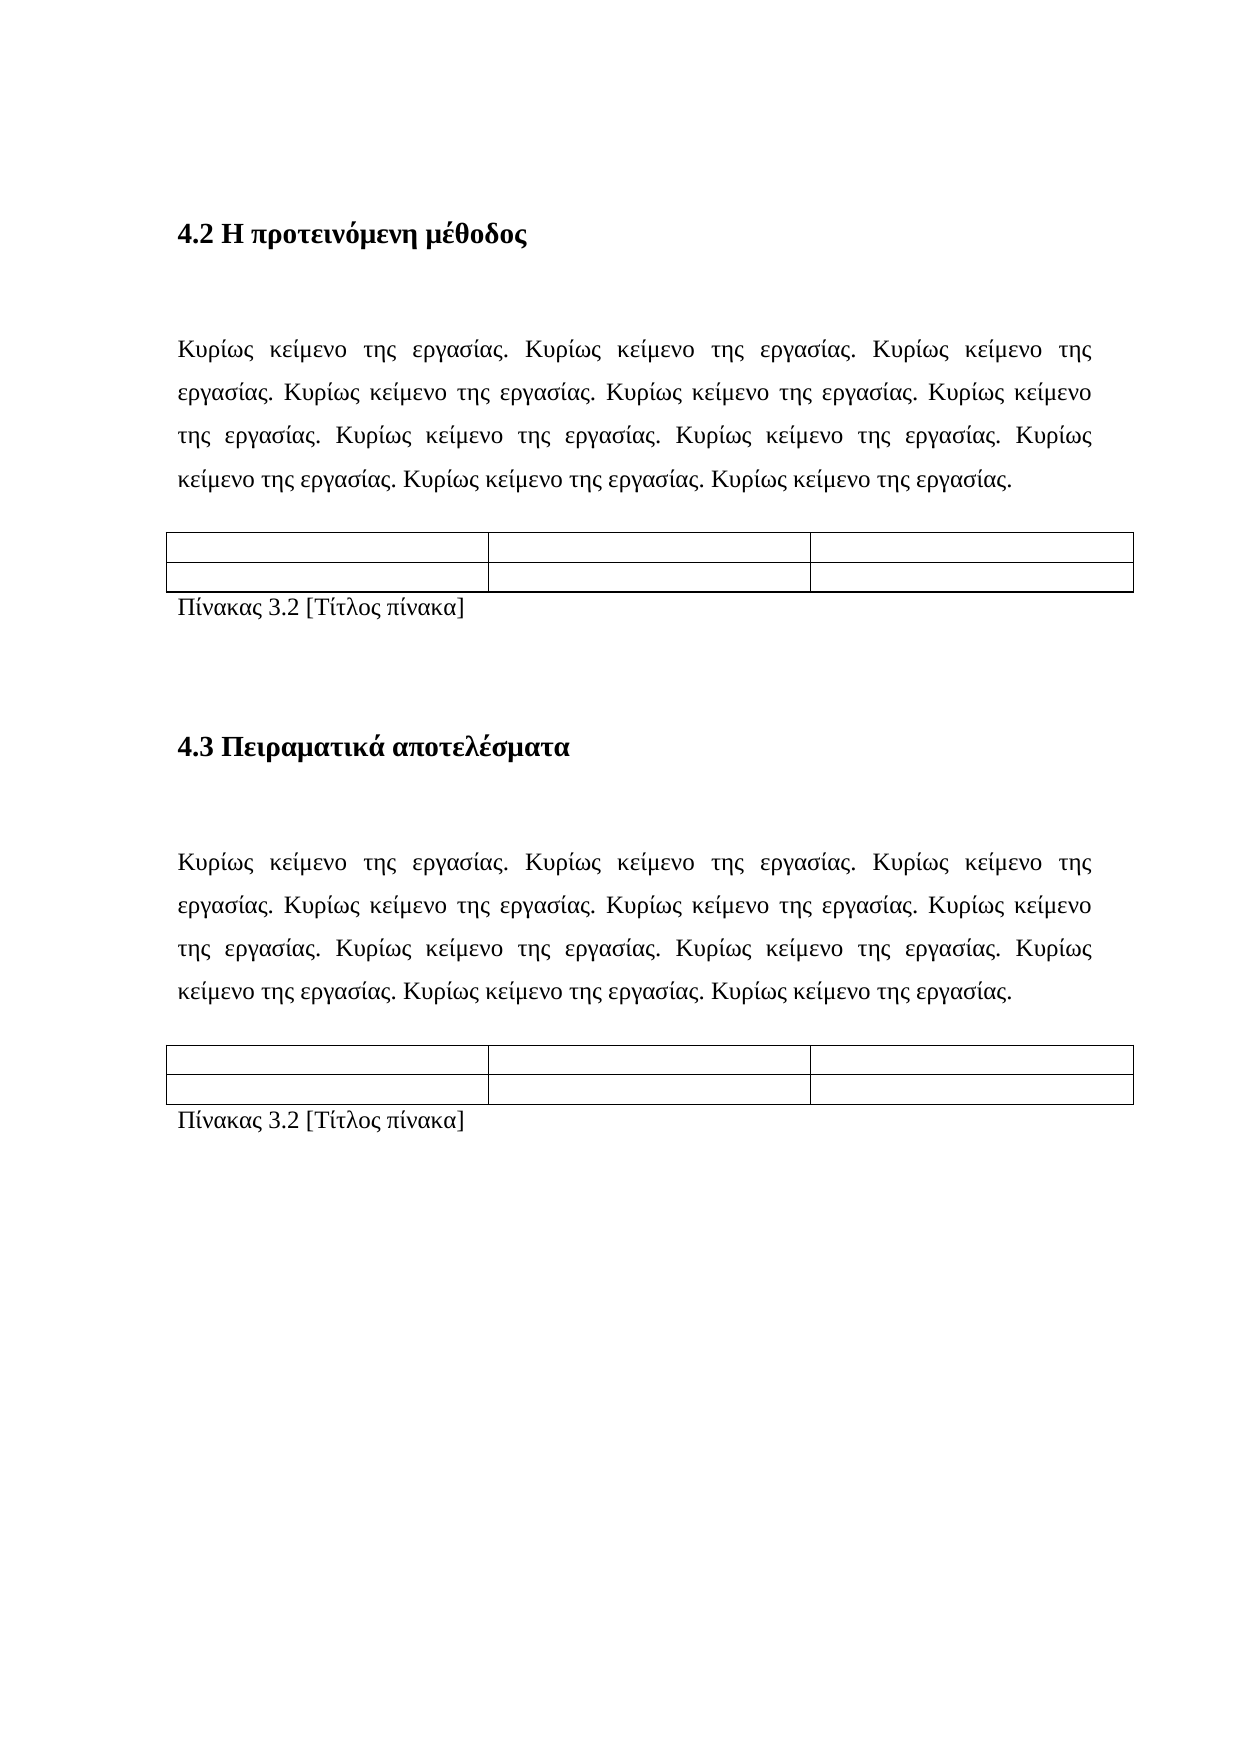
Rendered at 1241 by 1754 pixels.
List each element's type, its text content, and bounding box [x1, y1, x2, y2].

subtitle 4.2 Η προτεινόμενη μέθοδος [177, 216, 1093, 249]
table_cell [811, 563, 1133, 591]
table_header [489, 1046, 810, 1074]
table_cell [167, 1075, 488, 1104]
table_header [811, 1046, 1133, 1074]
text Πίνακας 3.2 [Τίτλος πίνακα] [177, 1105, 1093, 1134]
table_header [167, 533, 488, 562]
table_cell [489, 563, 810, 591]
table_cell [489, 1075, 810, 1104]
table_cell [167, 563, 488, 591]
text Κυρίως κείμενο της εργασίας. Κυρίως κείμενο της εργασίας. Κυρίως κείμενο της εργασίας. Κυρίως κείμενο της εργασίας. Κυρίως κείμενο της εργασίας. Κυρίως κείμενο της εργασίας. Κυρίως κείμενο της εργασίας. Κυρίως κείμενο της εργασίας. Κυρίως κείμενο της εργασίας. Κυρίως κείμενο της εργασίας. Κυρίως κείμενο της εργασίας. [177, 847, 1093, 1005]
text Κυρίως κείμενο της εργασίας. Κυρίως κείμενο της εργασίας. Κυρίως κείμενο της εργασίας. Κυρίως κείμενο της εργασίας. Κυρίως κείμενο της εργασίας. Κυρίως κείμενο της εργασίας. Κυρίως κείμενο της εργασίας. Κυρίως κείμενο της εργασίας. Κυρίως κείμενο της εργασίας. Κυρίως κείμενο της εργασίας. Κυρίως κείμενο της εργασίας. [177, 334, 1093, 492]
text Πίνακας 3.2 [Τίτλος πίνακα] [177, 593, 1093, 621]
table_cell [811, 1075, 1133, 1104]
subtitle 4.3 Πειραματικά αποτελέσματα [177, 729, 1093, 762]
table_header [167, 1046, 488, 1074]
table_header [489, 533, 810, 562]
table_header [811, 533, 1133, 562]
